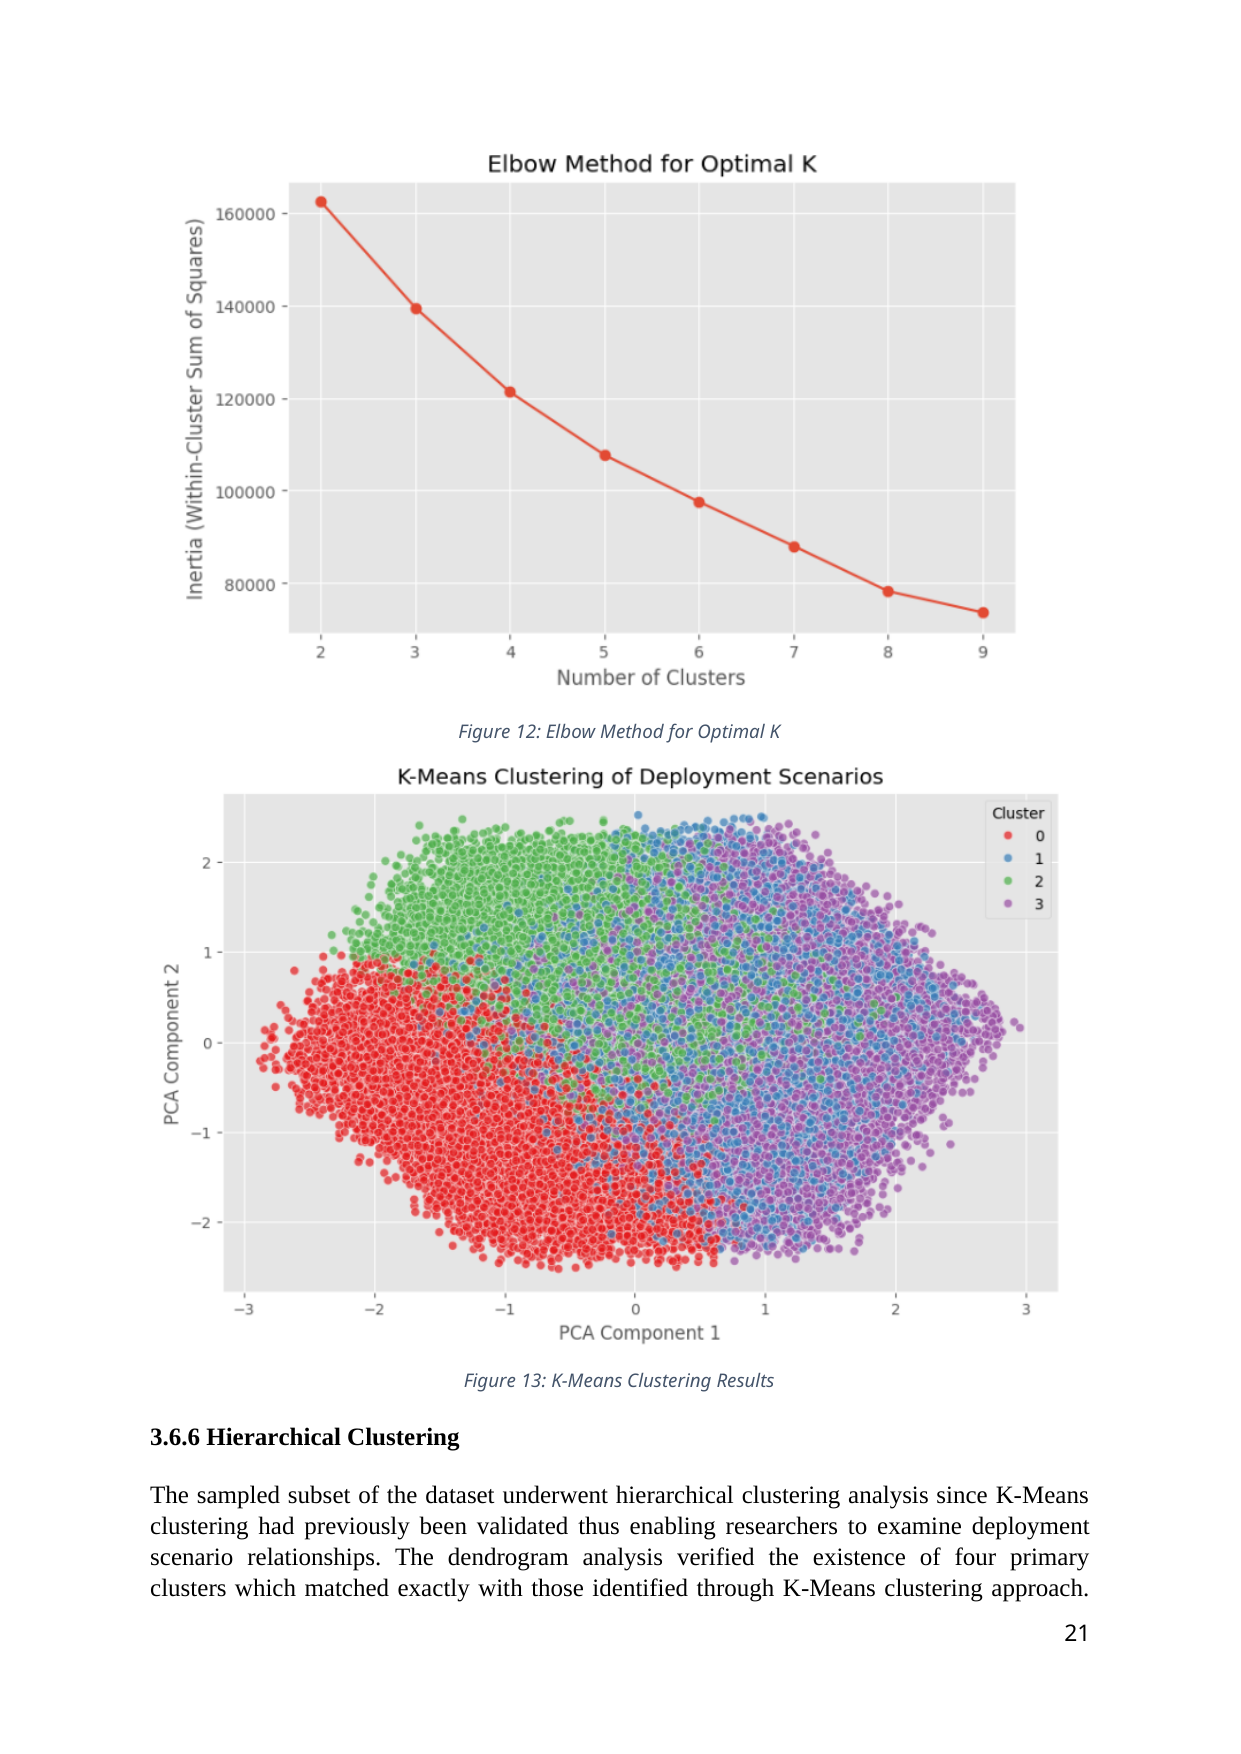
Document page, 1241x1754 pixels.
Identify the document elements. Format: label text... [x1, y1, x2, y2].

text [150, 1480, 1090, 1602]
picture [170, 150, 1070, 699]
subtitle 3.6.6 Hierarchical Clustering [150, 1422, 1090, 1451]
picture [150, 764, 1091, 1349]
